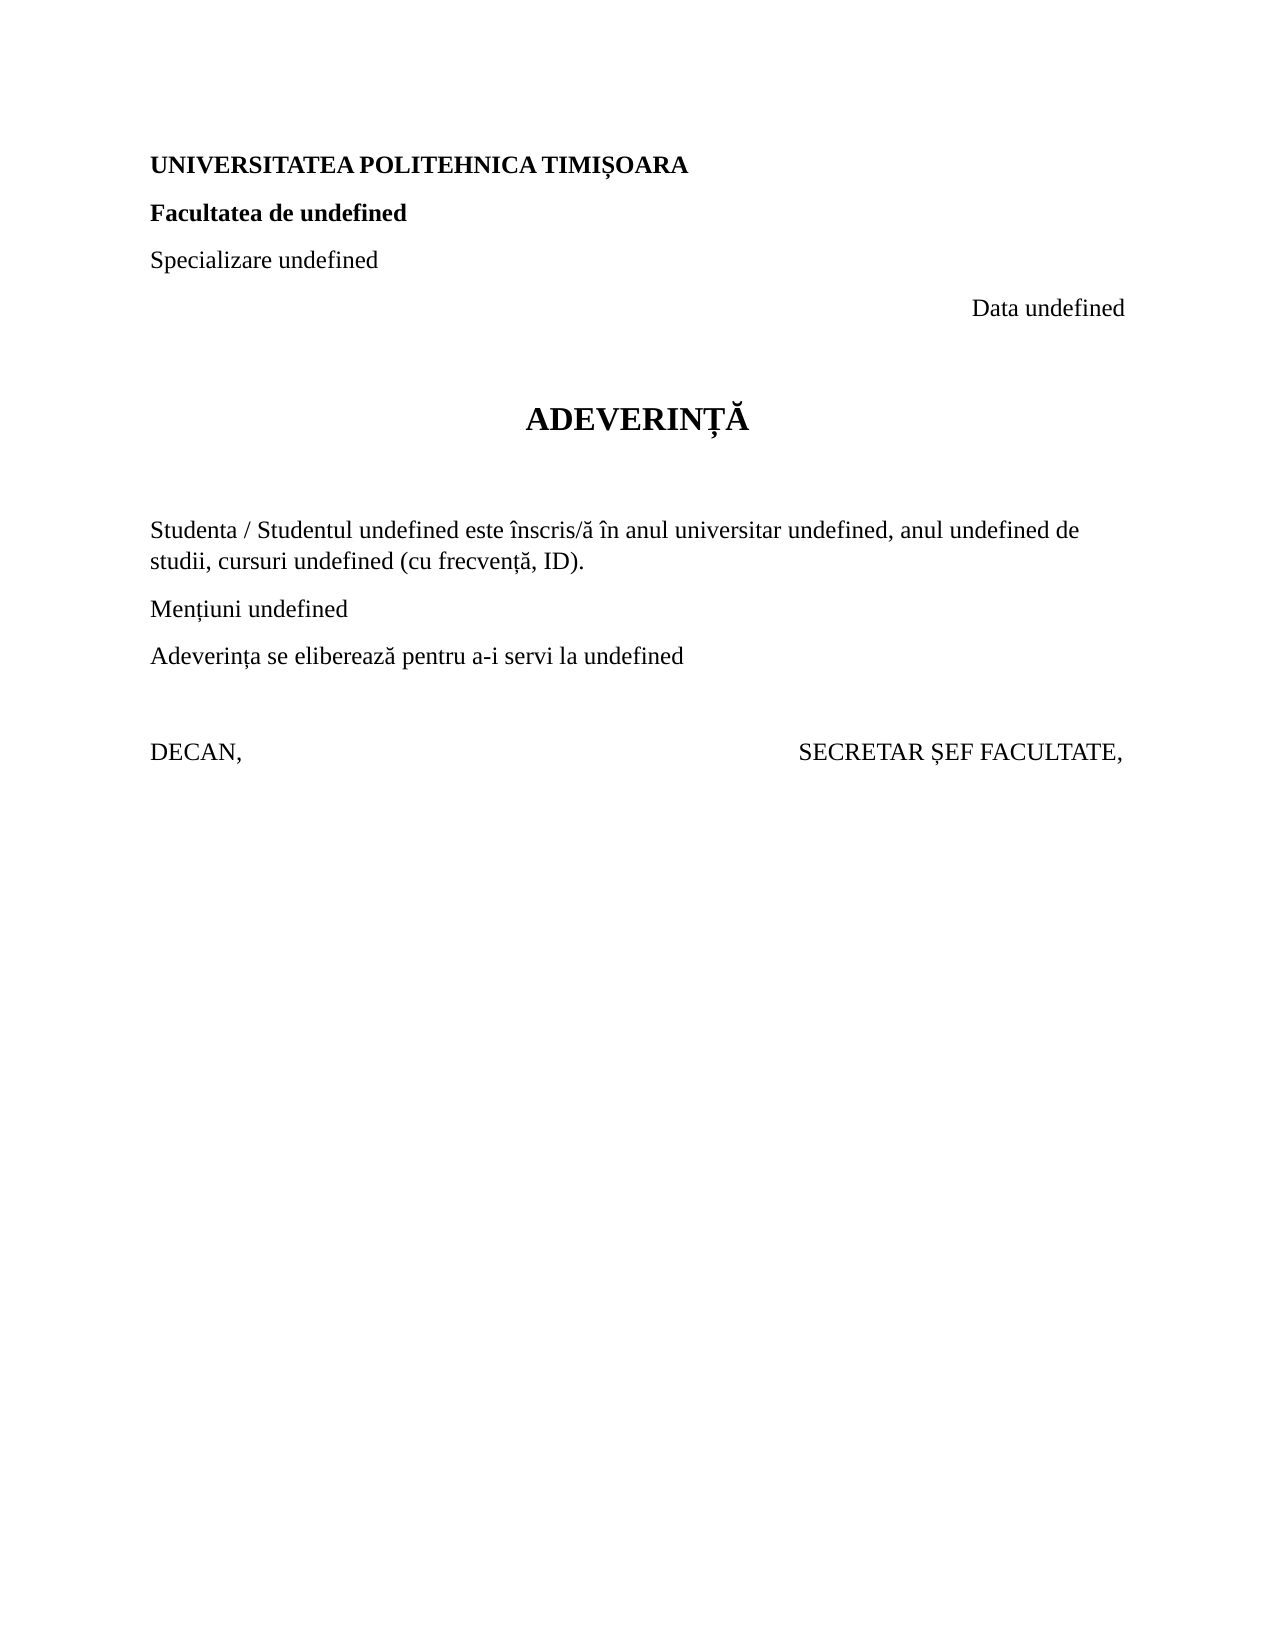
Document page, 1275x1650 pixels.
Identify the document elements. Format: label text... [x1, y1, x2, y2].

text Adeverința se eliberează pentru a-i servi la undefined [150, 641, 1125, 670]
text UNIVERSITATEA POLITEHNICA TIMIȘOARA [150, 150, 1125, 179]
text Data undefined [150, 293, 1125, 322]
text Studenta / Studentul undefined este înscris/ă în anul universitar undefined, anul undefined de studii, cursuri undefined (cu frecvență, ID). [150, 515, 1125, 575]
text Facultatea de undefined [150, 198, 1125, 226]
text Specializare undefined [150, 245, 1125, 274]
text ADEVERINȚĂ [150, 399, 1125, 437]
text DECAN, SECRETAR ȘEF FACULTATE, [150, 737, 1125, 766]
text Mențiuni undefined [150, 594, 1125, 622]
